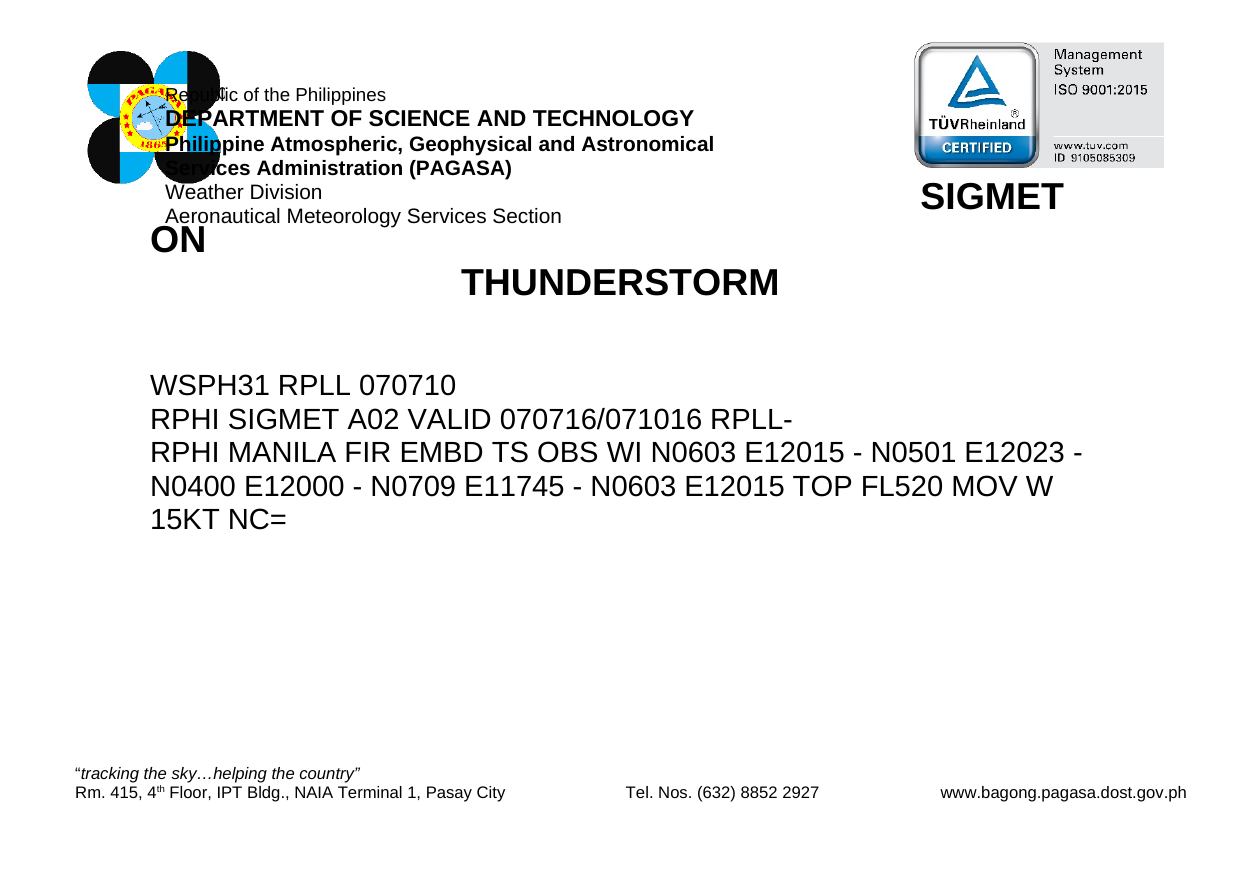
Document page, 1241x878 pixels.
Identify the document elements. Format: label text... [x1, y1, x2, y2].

text WSPH31 RPLL 070710 [150, 368, 1090, 402]
text RPHI SIGMET A02 VALID 070716/071016 RPLL- [150, 402, 1090, 435]
text RPHI MANILA FIR EMBD TS OBS WI N0603 E12015 - N0501 E12023 - N0400 E12000 - N0709 E11745 - N0603 E12015 TOP FL520 MOV W 15KT NC= [150, 435, 1090, 536]
text SIGMET ON THUNDERSTORM [150, 174, 1090, 303]
picture [85, 49, 222, 186]
picture [913, 41, 1164, 169]
